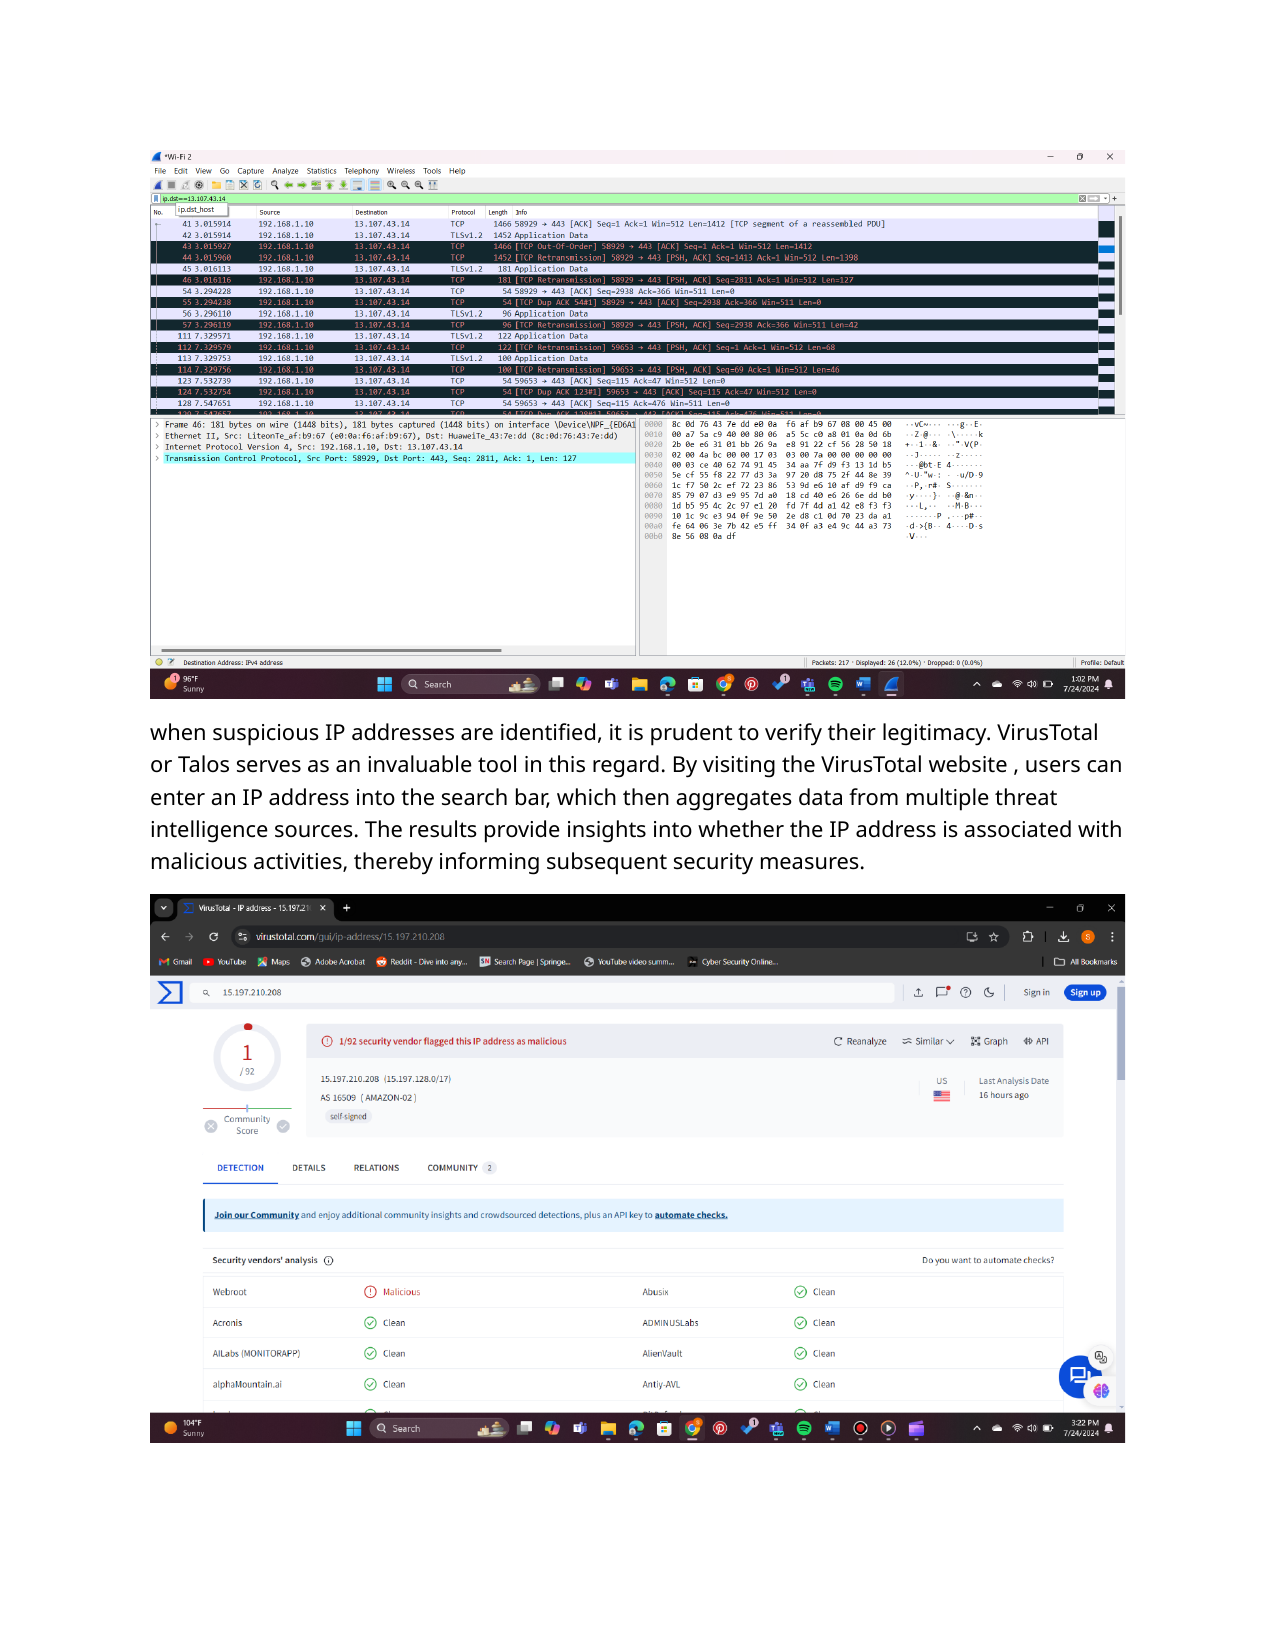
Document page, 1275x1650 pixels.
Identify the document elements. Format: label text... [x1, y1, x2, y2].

text when suspicious IP addresses are identified, it is prudent to verify their legitimacy. VirusTotal or Talos serves as an invaluable tool in this regard. By visiting the VirusTotal website , users can enter an IP address into the search bar, which then aggregates data from multiple threat intelligence sources. The results provide insights into whether the IP address is associated with malicious activities, thereby informing subsequent security measures. [150, 717, 1125, 875]
picture [150, 150, 1125, 699]
picture [150, 894, 1125, 1443]
